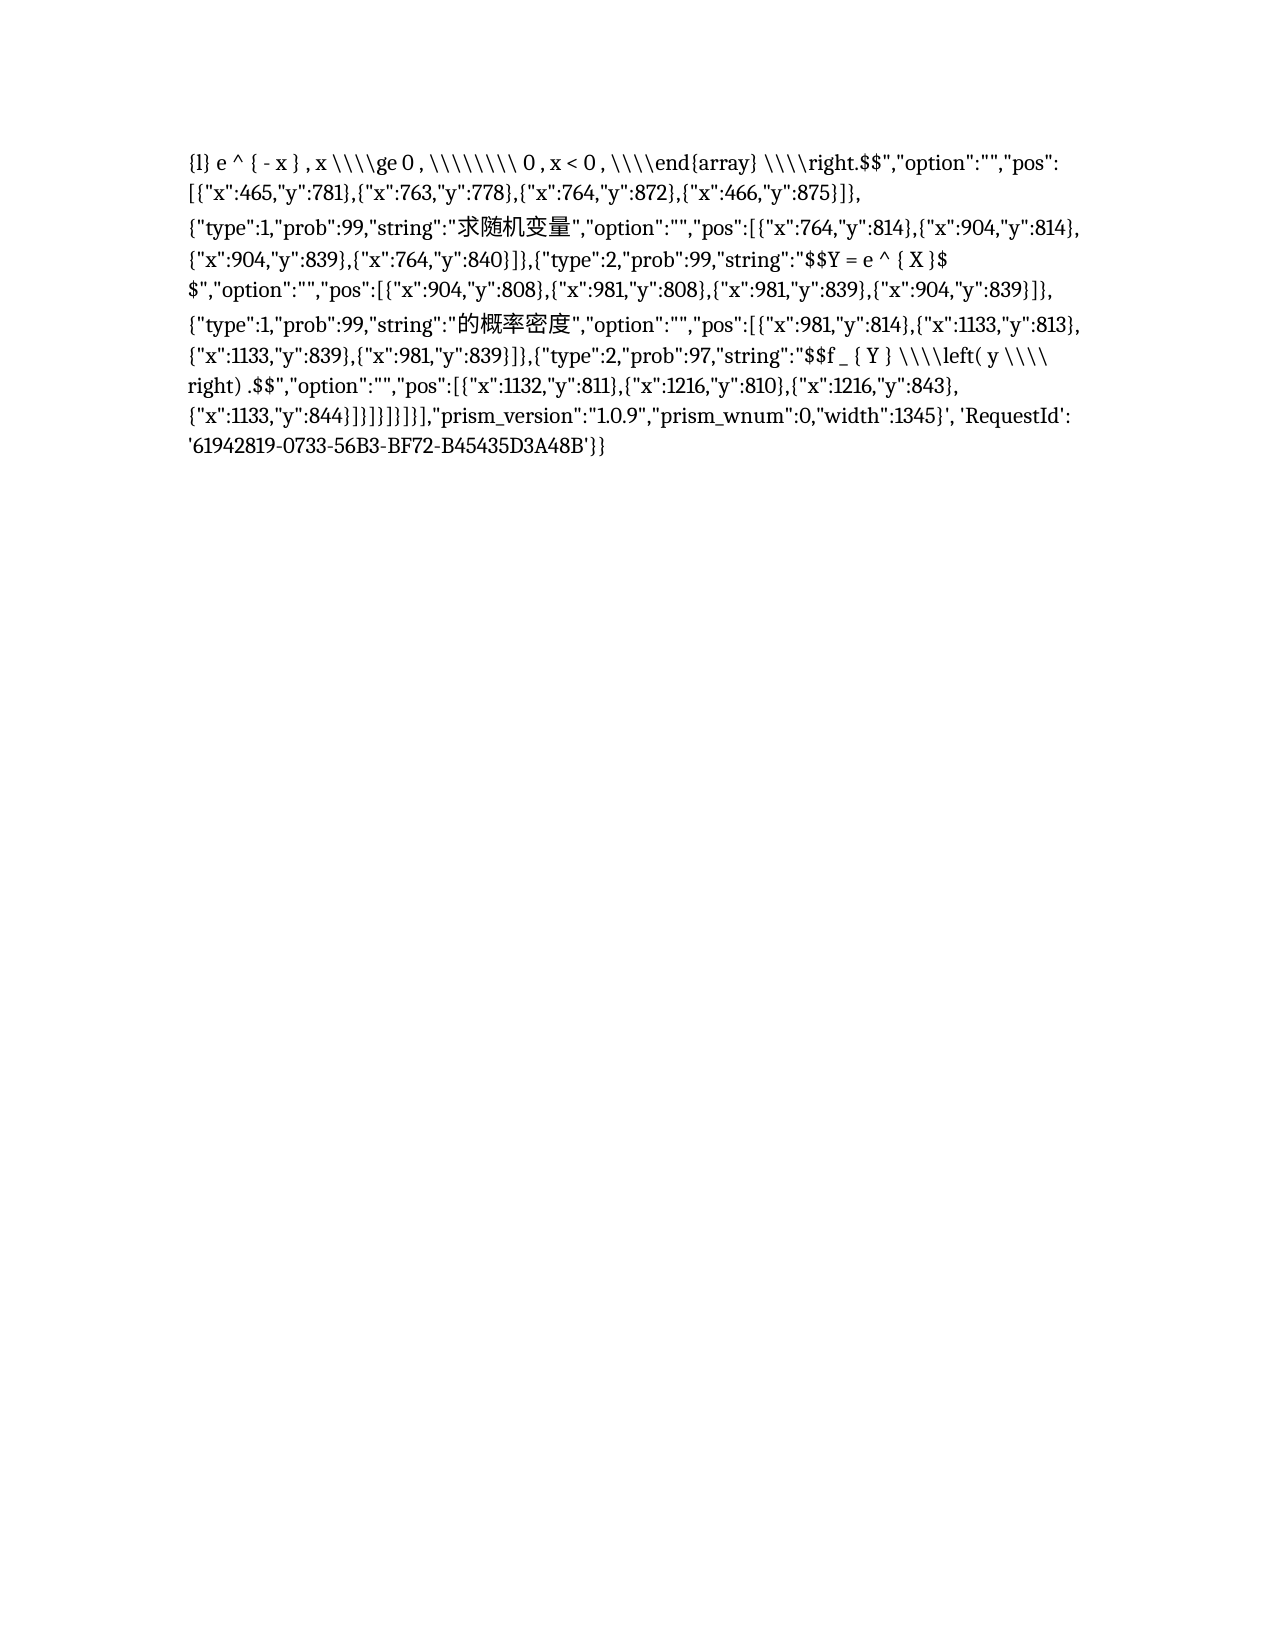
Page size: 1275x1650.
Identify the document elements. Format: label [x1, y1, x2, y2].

text [187, 150, 1087, 460]
